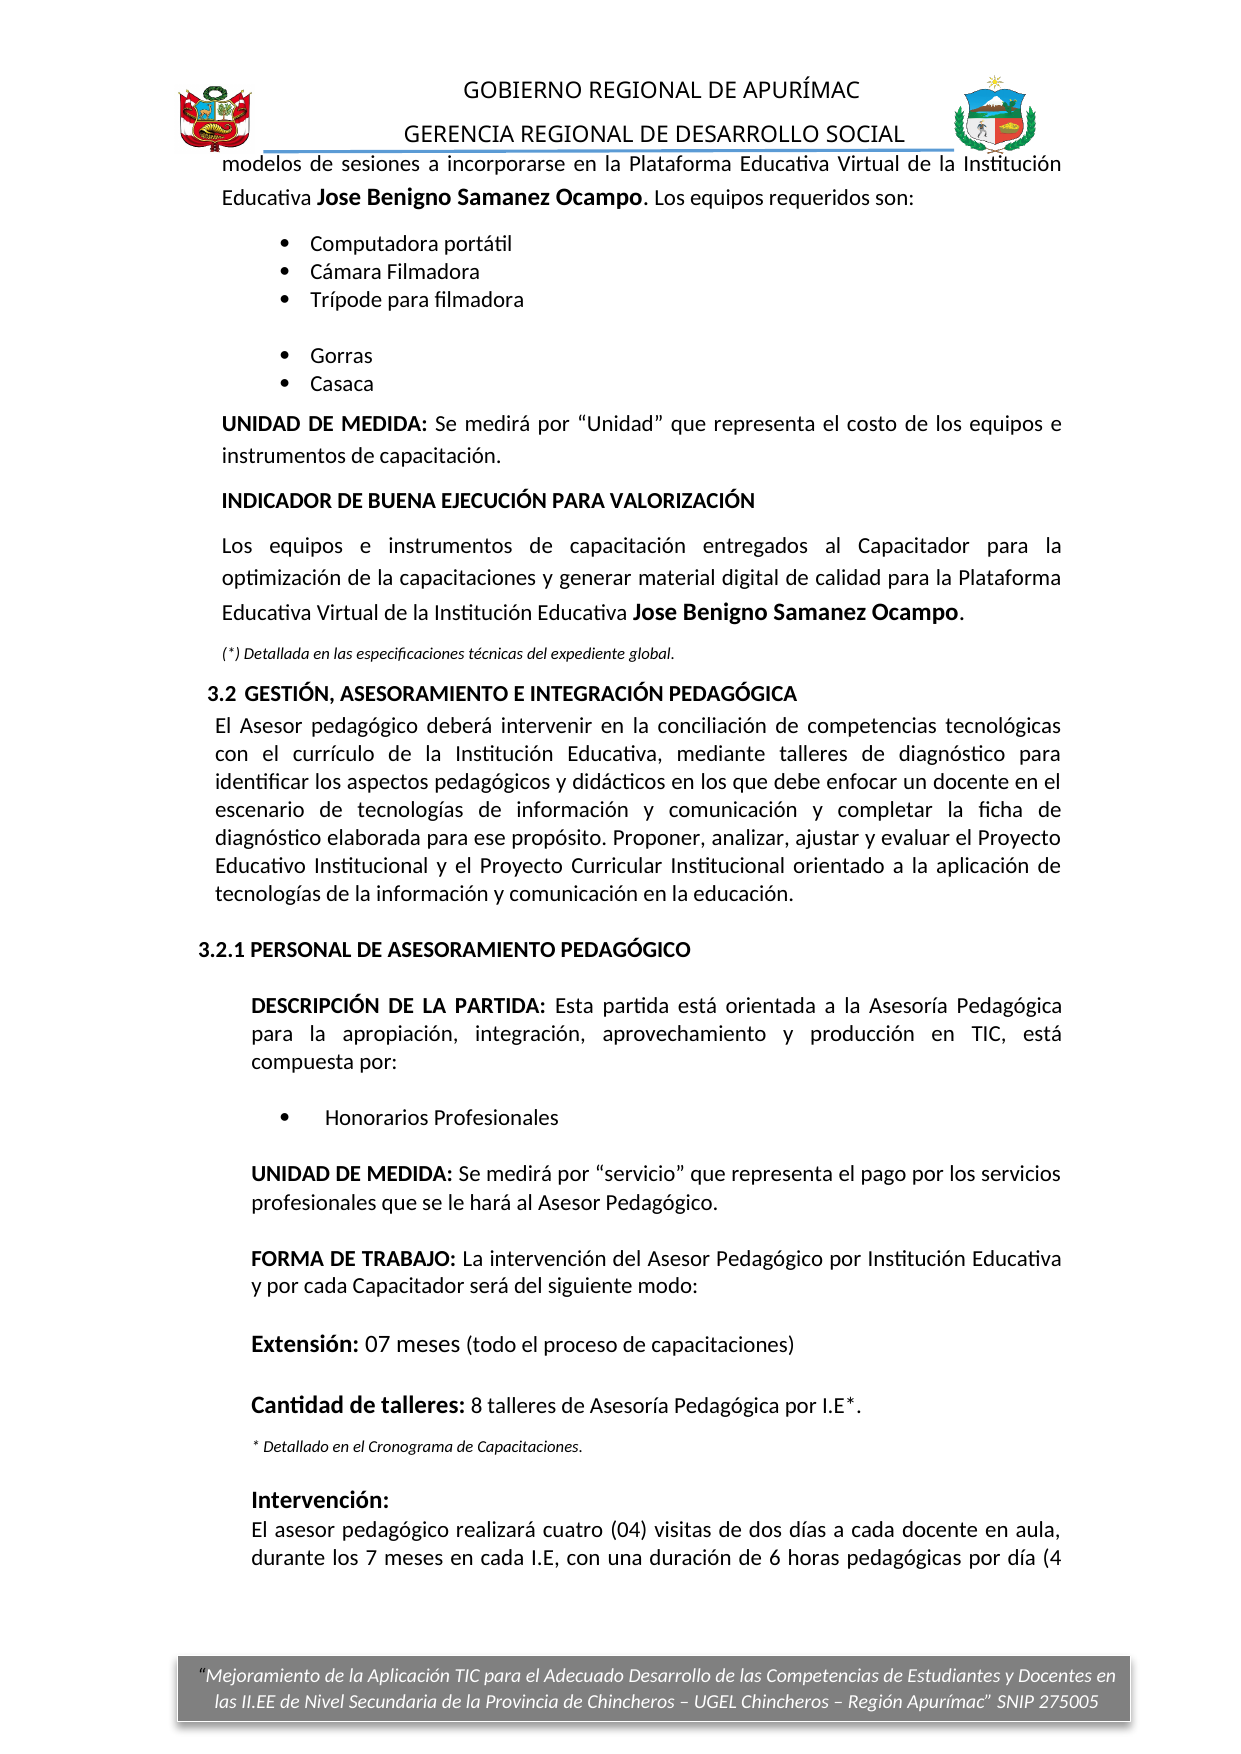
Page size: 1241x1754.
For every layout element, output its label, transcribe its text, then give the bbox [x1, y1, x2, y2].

text UNIDAD DE MEDIDA: Se medirá por “Unidad” que representa el costo de los equipos e instrumentos de capacitación. [222, 409, 1063, 470]
list Gorras [281, 341, 1063, 369]
text Cantidad de talleres: 8 talleres de Asesoría Pedagógica por I.E*. [251, 1389, 1063, 1419]
text Los equipos e instrumentos de capacitación entregados al Capacitador para la optimización de la capacitaciones y generar material digital de calidad para la Plataforma Educativa Virtual de la Institución Educativa Jose Benigno Samanez Ocampo. [222, 531, 1063, 626]
text * Detallado en el Cronograma de Capacitaciones. [251, 1436, 1063, 1457]
text (*) Detallada en las especificaciones técnicas del expediente global. [222, 643, 1063, 663]
list Cámara Filmadora [281, 257, 1063, 285]
text Intervención: [251, 1484, 1063, 1515]
text Extensión: 07 meses (todo el proceso de capacitaciones) [251, 1328, 1063, 1358]
list Honorarios Profesionales [281, 1103, 1063, 1132]
list Casaca [281, 369, 1063, 397]
text DESCRIPCIÓN DE LA PARTIDA: Esta partida está orientada a la Asesoría Pedagógica para la apropiación, integración, aprovechamiento y producción en TIC, está compuesta por: [251, 991, 1063, 1076]
text INDICADOR DE BUENA EJECUCIÓN PARA VALORIZACIÓN [221, 486, 1063, 514]
text FORMA DE TRABAJO: La intervención del Asesor Pedagógico por Institución Educativa y por cada Capacitador será del siguiente modo: [251, 1244, 1063, 1300]
text 3.2.1 PERSONAL DE ASESORAMIENTO PEDAGÓGICO [177, 935, 1063, 963]
list Trípode para filmadora [281, 285, 1063, 313]
list Computadora portátil [281, 229, 1063, 257]
text El Asesor pedagógico deberá intervenir en la conciliación de competencias tecnológicas con el currículo de la Institución Educativa, mediante talleres de diagnóstico para identificar los aspectos pedagógicos y didácticos en los que debe enfocar un docente en el escenario de tecnologías de información y comunicación y completar la ficha de diagnóstico elaborada para ese propósito. Proponer, analizar, ajustar y evaluar el Proyecto Educativo Institucional y el Proyecto Curricular Institucional orientado a la aplicación de tecnologías de la información y comunicación en la educación. [215, 711, 1063, 907]
picture [174, 84, 255, 154]
text UNIDAD DE MEDIDA: Se medirá por “servicio” que representa el pago por los servicios profesionales que se le hará al Asesor Pedagógico. [251, 1159, 1063, 1216]
picture [954, 74, 1036, 149]
list GESTIÓN, ASESORAMIENTO E INTEGRACIÓN PEDAGÓGICA [207, 679, 1063, 707]
